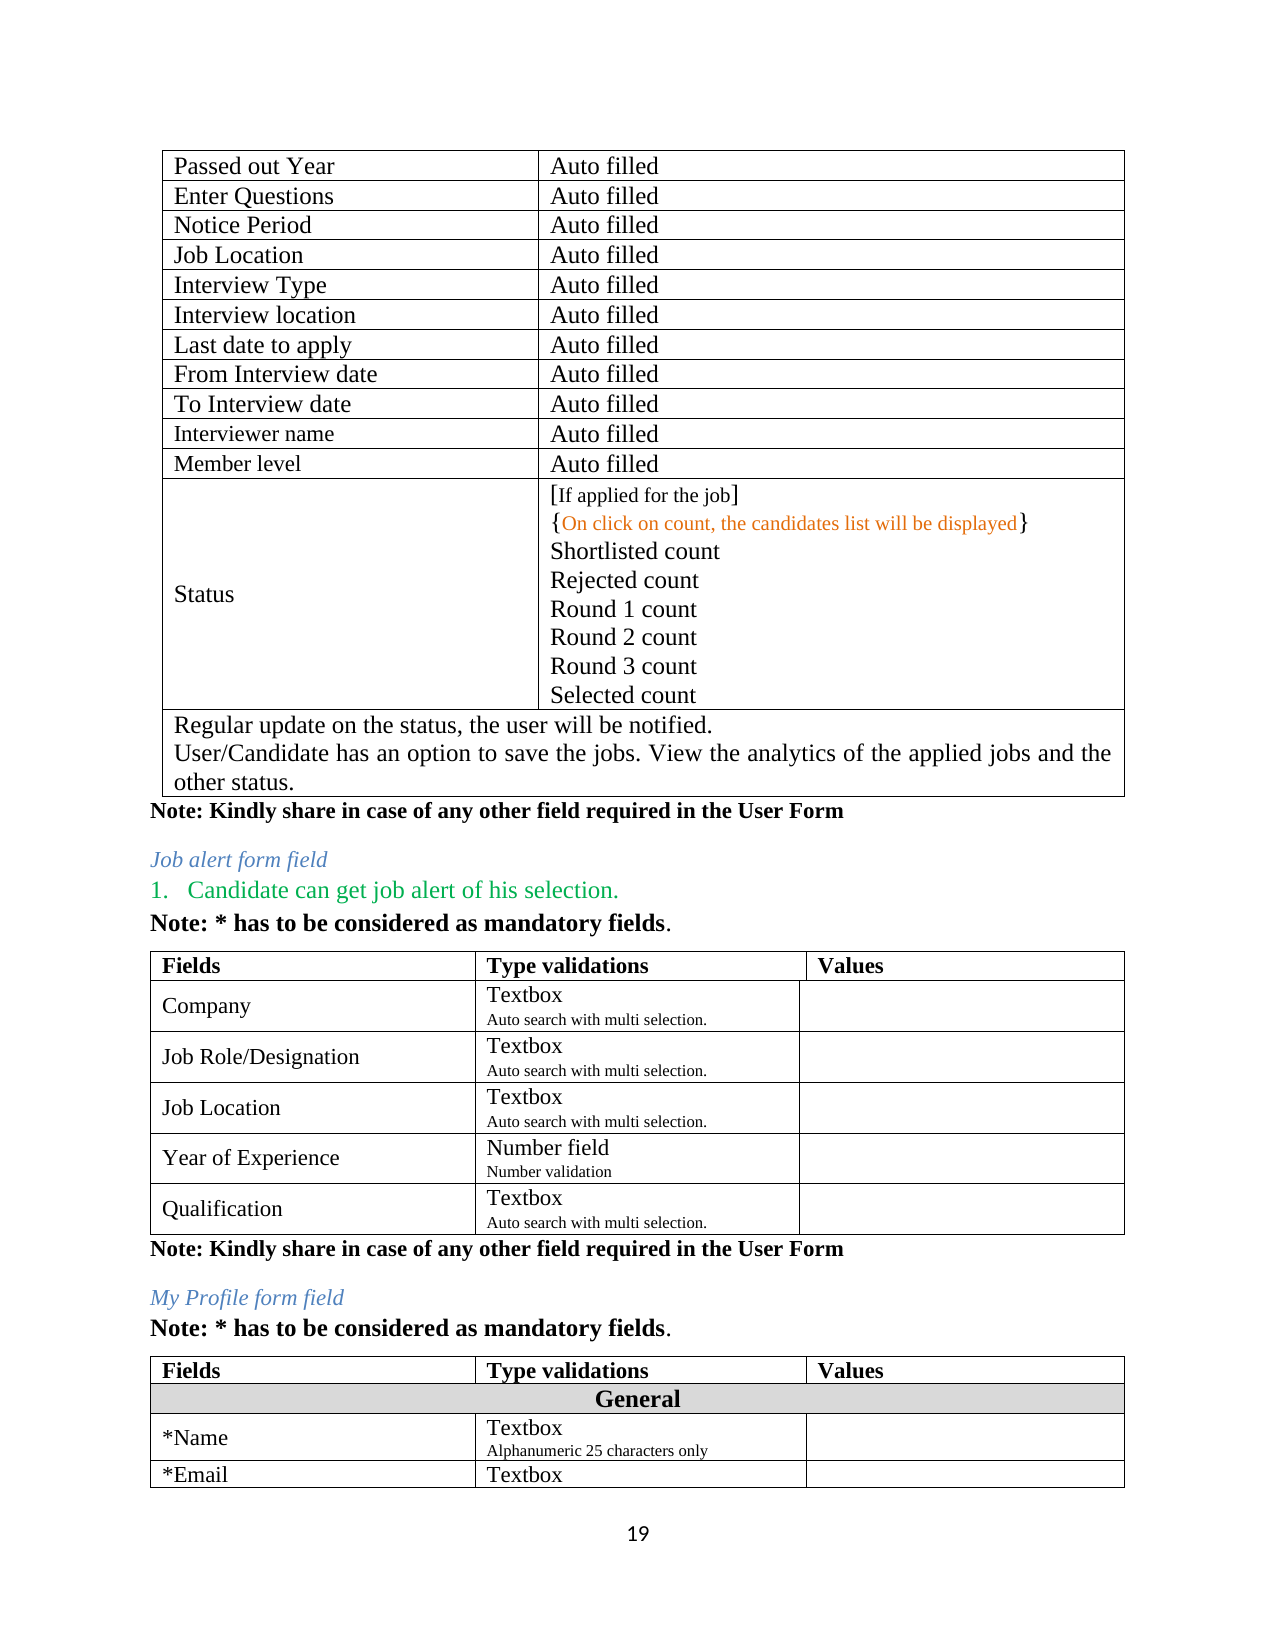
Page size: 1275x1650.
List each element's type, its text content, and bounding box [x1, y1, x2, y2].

table_cell Auto filled [539, 181, 1124, 209]
text Note: Kindly share in case of any other field required in the User Form [150, 797, 1125, 823]
table_cell From Interview date [163, 360, 538, 388]
table_header Fields [151, 1357, 475, 1383]
table_cell Enter Questions [163, 181, 538, 209]
table_cell *Email [151, 1461, 475, 1487]
table_cell Company [151, 981, 475, 1031]
table_cell To Interview date [163, 389, 538, 418]
subtitle Job alert form field [150, 846, 1125, 873]
table_cell Auto filled [539, 151, 1124, 180]
table_cell General [151, 1384, 1124, 1413]
subtitle My Profile form field [150, 1284, 1125, 1311]
table_cell *Name [151, 1414, 475, 1460]
table_cell [800, 1083, 1124, 1133]
table_cell Textbox Alphanumeric 25 characters only [476, 1414, 806, 1460]
table_cell [807, 1461, 1124, 1487]
table_cell [807, 1414, 1124, 1460]
table_cell Auto filled [539, 270, 1124, 299]
table_cell Status [163, 479, 538, 709]
text Note: Kindly share in case of any other field required in the User Form [150, 1235, 1125, 1261]
table_header Fields [151, 952, 475, 980]
table_cell Number field Number validation [476, 1134, 799, 1183]
table_header Type validations [476, 952, 806, 980]
table_cell Passed out Year [163, 151, 538, 180]
table_cell Regular update on the status, the user will be notified. User/Candidate has an option to save the jobs. View the analytics of the applied jobs and the other status. [163, 710, 1124, 796]
table_cell Auto filled [539, 389, 1124, 418]
table_cell Auto filled [539, 419, 1124, 448]
table_cell Auto filled [539, 449, 1124, 478]
table_cell [800, 1032, 1124, 1082]
table_header Type validations [476, 1357, 806, 1383]
table_cell Auto filled [539, 300, 1124, 329]
table_cell [800, 1134, 1124, 1183]
table_cell Interview location [163, 300, 538, 329]
table_cell Textbox Auto search with multi selection. [476, 1083, 799, 1133]
text Note: * has to be considered as mandatory fields. [150, 1313, 1125, 1342]
table_cell [If applied for the job] {On click on count, the candidates list will be displayed} Shortlisted count Rejected count Round 1 count Round 2 count Round 3 count Selected count [539, 479, 1124, 709]
table_cell Textbox Auto search with multi selection. [476, 1184, 799, 1234]
table_cell Textbox Auto search with multi selection. [476, 981, 799, 1031]
table_cell Interview Type [163, 270, 538, 299]
table_cell Job Role/Designation [151, 1032, 475, 1082]
table_cell [800, 981, 1124, 1031]
table_cell Auto filled [539, 360, 1124, 388]
text Note: * has to be considered as mandatory fields. [150, 908, 1125, 937]
table_cell Notice Period [163, 211, 538, 239]
table_cell Job Location [151, 1083, 475, 1133]
list Candidate can get job alert of his selection. [150, 875, 1125, 903]
table_cell Interviewer name [163, 419, 538, 448]
table_header Values [807, 952, 1124, 980]
table_cell Job Location [163, 240, 538, 269]
table_header Values [807, 1357, 1124, 1383]
table_cell Textbox Auto search with multi selection. [476, 1032, 799, 1082]
table_cell Auto filled [539, 240, 1124, 269]
table_cell Qualification [151, 1184, 475, 1234]
table_cell Member level [163, 449, 538, 478]
table_cell Auto filled [539, 330, 1124, 358]
table_cell Year of Experience [151, 1134, 475, 1183]
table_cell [476, 1461, 806, 1487]
table_cell Last date to apply [163, 330, 538, 358]
table_cell Auto filled [539, 211, 1124, 239]
table_cell [800, 1184, 1124, 1234]
